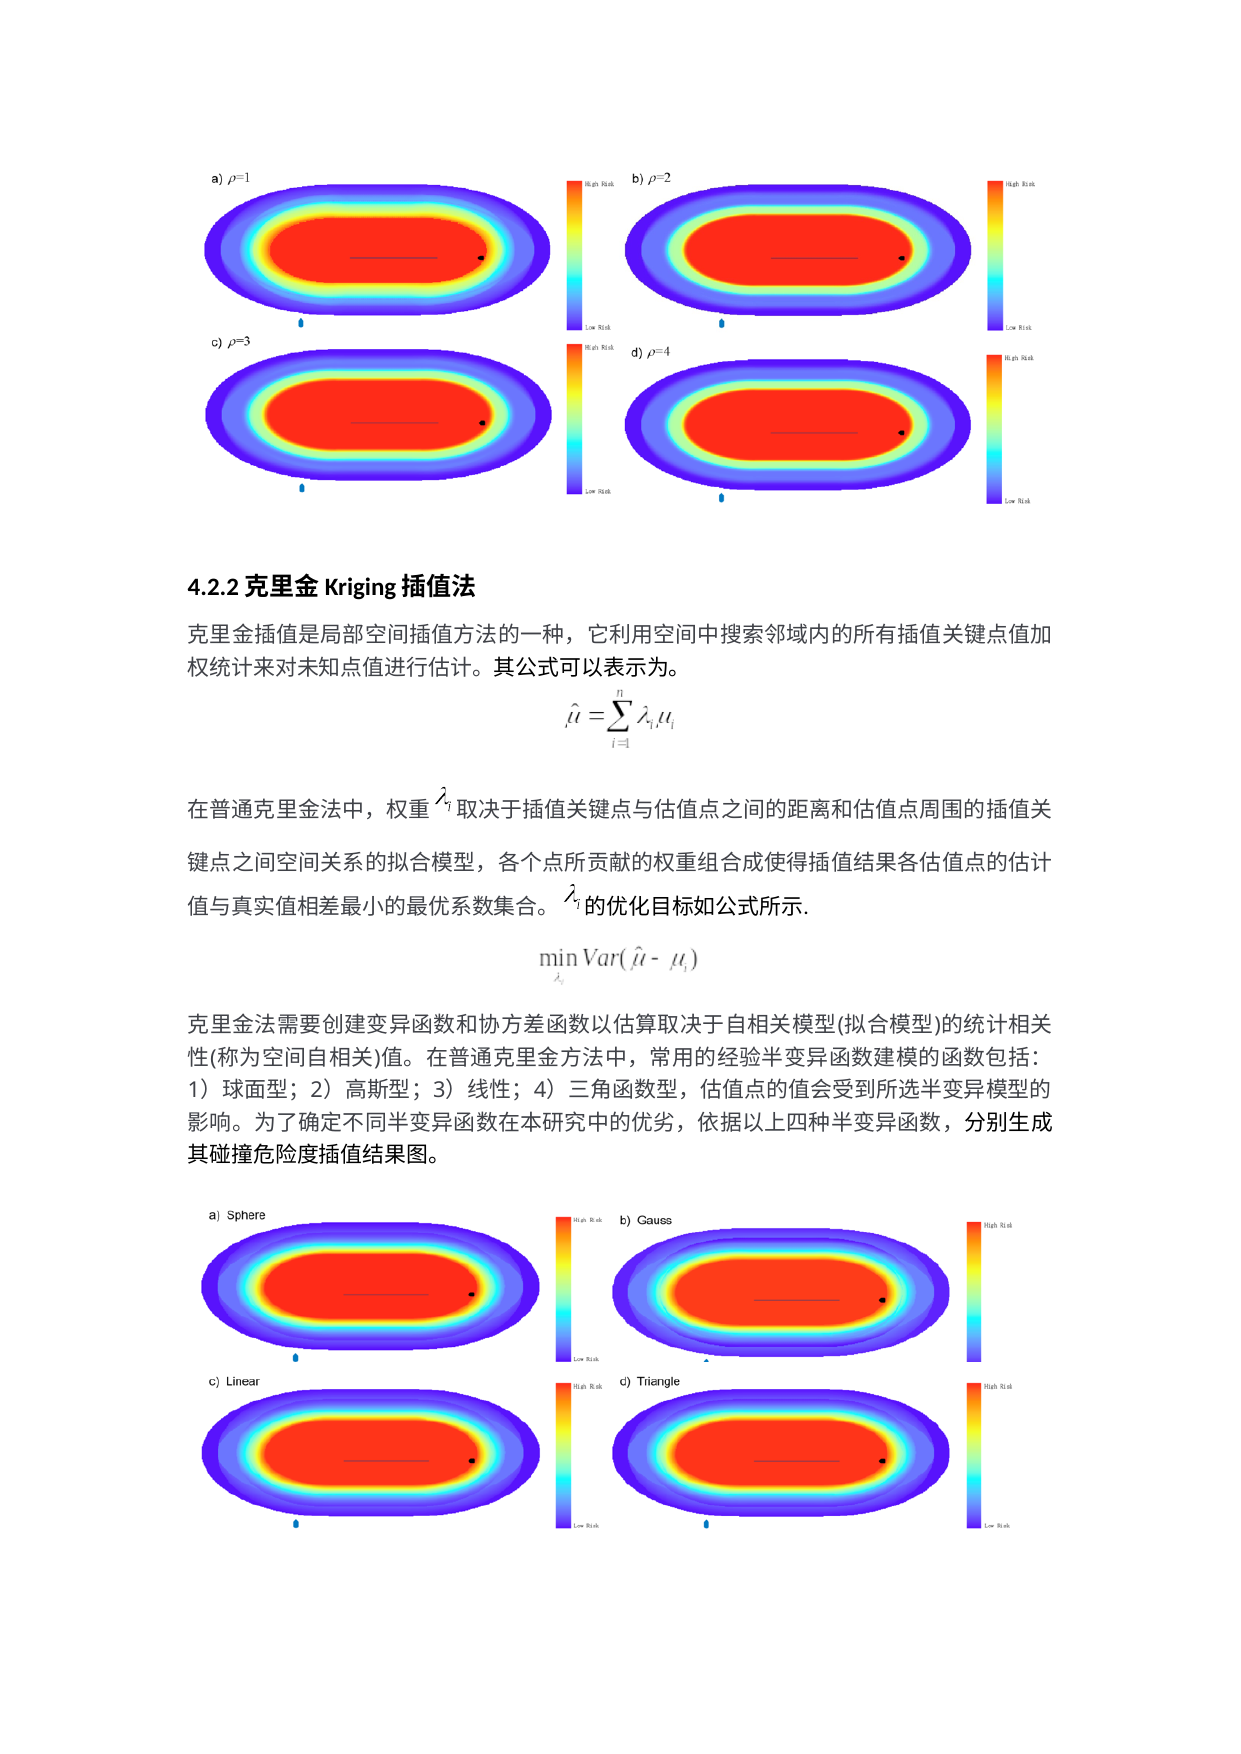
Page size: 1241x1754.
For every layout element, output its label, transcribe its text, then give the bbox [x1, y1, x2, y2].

subtitle 4.2.2 克里金Kriging插值法 [187, 552, 1053, 617]
picture [187, 1169, 1053, 1558]
picture [187, 162, 1053, 521]
text 在普通克里金法中，权重取决于插值关键点与估值点之间的距离和估值点周围的插值关键点之间空间关系的拟合模型，各个点所贡献的权重组合成使得插值结果各估值点的估计值与真实值相差最小的最优系数集合。的优化目标如公式所示. [187, 779, 1053, 942]
text 克里金法需要创建变异函数和协方差函数以估算取决于自相关模型(拟合模型)的统计相关性(称为空间自相关)值。在普通克里金方法中，常用的经验半变异函数建模的函数包括：1）球面型；2）高斯型；3）线性；4）三角函数型，估值点的值会受到所选半变异模型的影响。为了确定不同半变异函数在本研究中的优劣，依据以上四种半变异函数，分别生成其碰撞危险度插值结果图。 [187, 1007, 1053, 1169]
text 克里金插值是局部空间插值方法的一种，它利用空间中搜索邻域内的所有插值关键点值加权统计来对未知点值进行估计。其公式可以表示为。 [187, 617, 1053, 682]
